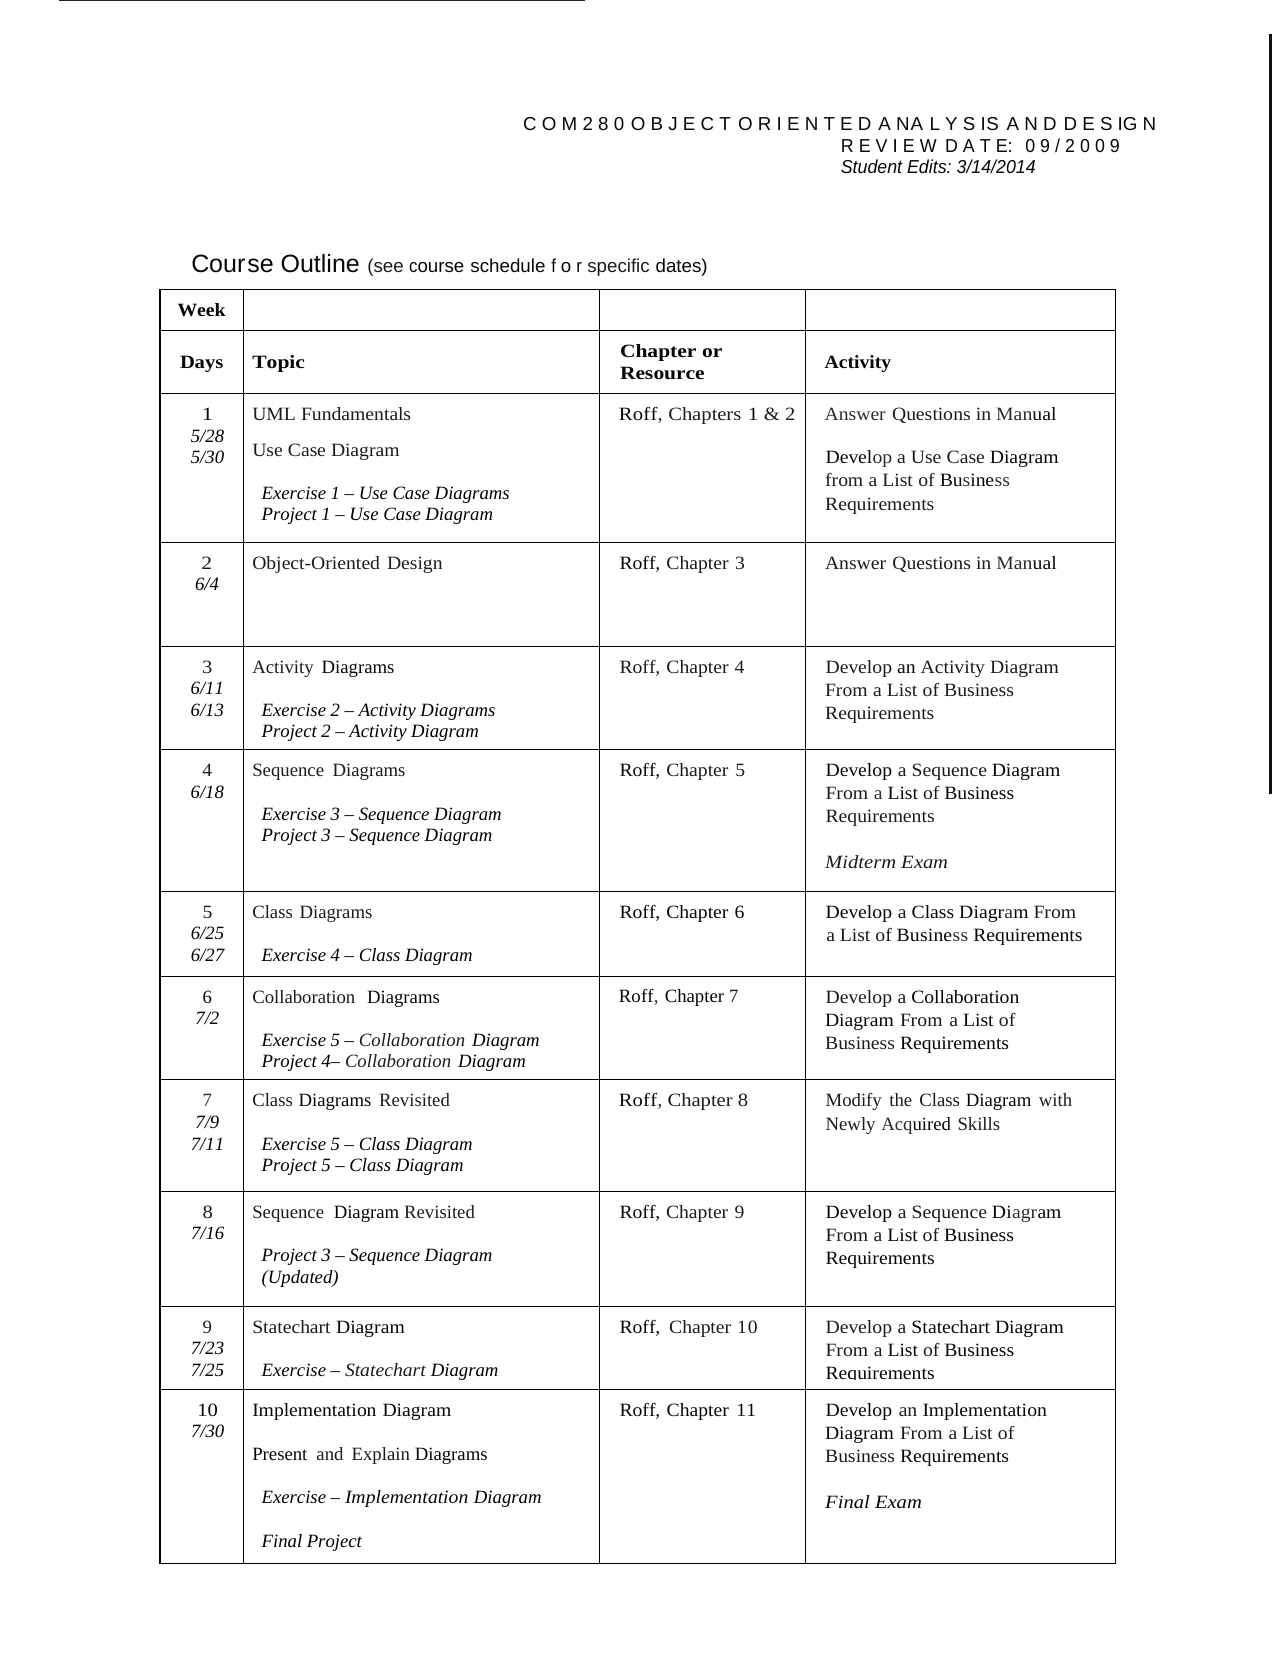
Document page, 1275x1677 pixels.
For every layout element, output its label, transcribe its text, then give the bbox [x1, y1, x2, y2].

table_cell 8 7/16 [161, 1192, 243, 1306]
table_cell 9 7/23 7/25 [161, 1307, 243, 1388]
table_cell Develop a Statechart Diagram From a List of Business Requirements [806, 1307, 1115, 1388]
table_cell Roff, Chapter 9 [600, 1192, 805, 1306]
table_cell Answer Questions in Manual [806, 543, 1115, 646]
table_cell 5 6/25 6/27 [161, 892, 243, 976]
table_cell Roff, Chapter 6 [600, 892, 805, 976]
table_cell Collaboration Diagrams Exercise 5 – Collaboration Diagram Project 4– Collaboration Diagram [244, 977, 599, 1079]
table_cell 1 5/28 5/30 [161, 394, 243, 542]
table_cell Roff, Chapter 4 [600, 647, 805, 749]
table_cell Roff, Chapter 11 [600, 1390, 805, 1563]
table_cell Answer Questions in Manual Develop a Use Case Diagram from a List of Business Requirements [806, 394, 1115, 542]
table_cell 2 6/4 [161, 543, 243, 646]
table_cell 6 7/2 [161, 977, 243, 1079]
table_cell Develop an Activity Diagram From a List of Business Requirements [806, 647, 1115, 749]
table_cell Days [161, 331, 243, 393]
table_cell Activity Diagrams Exercise 2 – Activity Diagrams Project 2 – Activity Diagram [244, 647, 599, 749]
table_cell Develop a Sequence Diagram From a List of Business Requirements [806, 1192, 1115, 1306]
table_cell Develop an Implementation Diagram From a List of Business Requirements Final Exam [806, 1390, 1115, 1563]
table_cell Roff, Chapter 7 [600, 977, 805, 1079]
table_cell Chapter or Resource [600, 331, 805, 393]
table_header [806, 290, 1115, 329]
text C O M 2 8 0 O B J E C T O R I E N T E D A NA L Y S IS A N D D E S IG N [523, 112, 1275, 134]
text Course Outline (see course schedule f o r specific dates) [191, 249, 1275, 278]
table_cell Statechart Diagram Exercise – Statechart Diagram [244, 1307, 599, 1388]
table_cell Roff, Chapter 10 [600, 1307, 805, 1388]
table_header [244, 290, 599, 329]
table_cell Class Diagrams Exercise 4 – Class Diagram [244, 892, 599, 976]
table_cell 10 7/30 [161, 1390, 243, 1563]
table_cell Activity [806, 331, 1115, 393]
table_cell Implementation Diagram Present and Explain Diagrams Exercise – Implementation Diagram Final Project [244, 1390, 599, 1563]
table_cell Sequence Diagram Revisited Project 3 – Sequence Diagram (Updated) [244, 1192, 599, 1306]
table_cell Sequence Diagrams Exercise 3 – Sequence Diagram Project 3 – Sequence Diagram [244, 750, 599, 891]
table_cell UML Fundamentals Use Case Diagram Exercise 1 – Use Case Diagrams Project 1 – Use Case Diagram [244, 394, 599, 542]
table_cell Develop a Class Diagram From a List of Business Requirements [806, 892, 1115, 976]
table_cell 7 7/9 7/11 [161, 1080, 243, 1191]
table_cell 3 6/11 6/13 [161, 647, 243, 749]
text R E V I E W D A T E: 0 9 / 2 0 0 9 Student Edits: 3/14/2014 [841, 134, 1275, 177]
table_cell Modify the Class Diagram with Newly Acquired Skills [806, 1080, 1115, 1191]
table_cell 4 6/18 [161, 750, 243, 891]
table_cell Roff, Chapter 8 [600, 1080, 805, 1191]
table_cell Object-Oriented Design [244, 543, 599, 646]
table_cell Roff, Chapter 3 [600, 543, 805, 646]
table_cell Develop a Sequence Diagram From a List of Business Requirements Midterm Exam [806, 750, 1115, 891]
table_cell Topic [244, 331, 599, 393]
table_cell Class Diagrams Revisited Exercise 5 – Class Diagram Project 5 – Class Diagram [244, 1080, 599, 1191]
table_header Week [161, 290, 243, 329]
table_cell Roff, Chapter 5 [600, 750, 805, 891]
table_header [600, 290, 805, 329]
table_cell Roff, Chapters 1 & 2 [600, 394, 805, 542]
table_cell Develop a Collaboration Diagram From a List of Business Requirements [806, 977, 1115, 1079]
